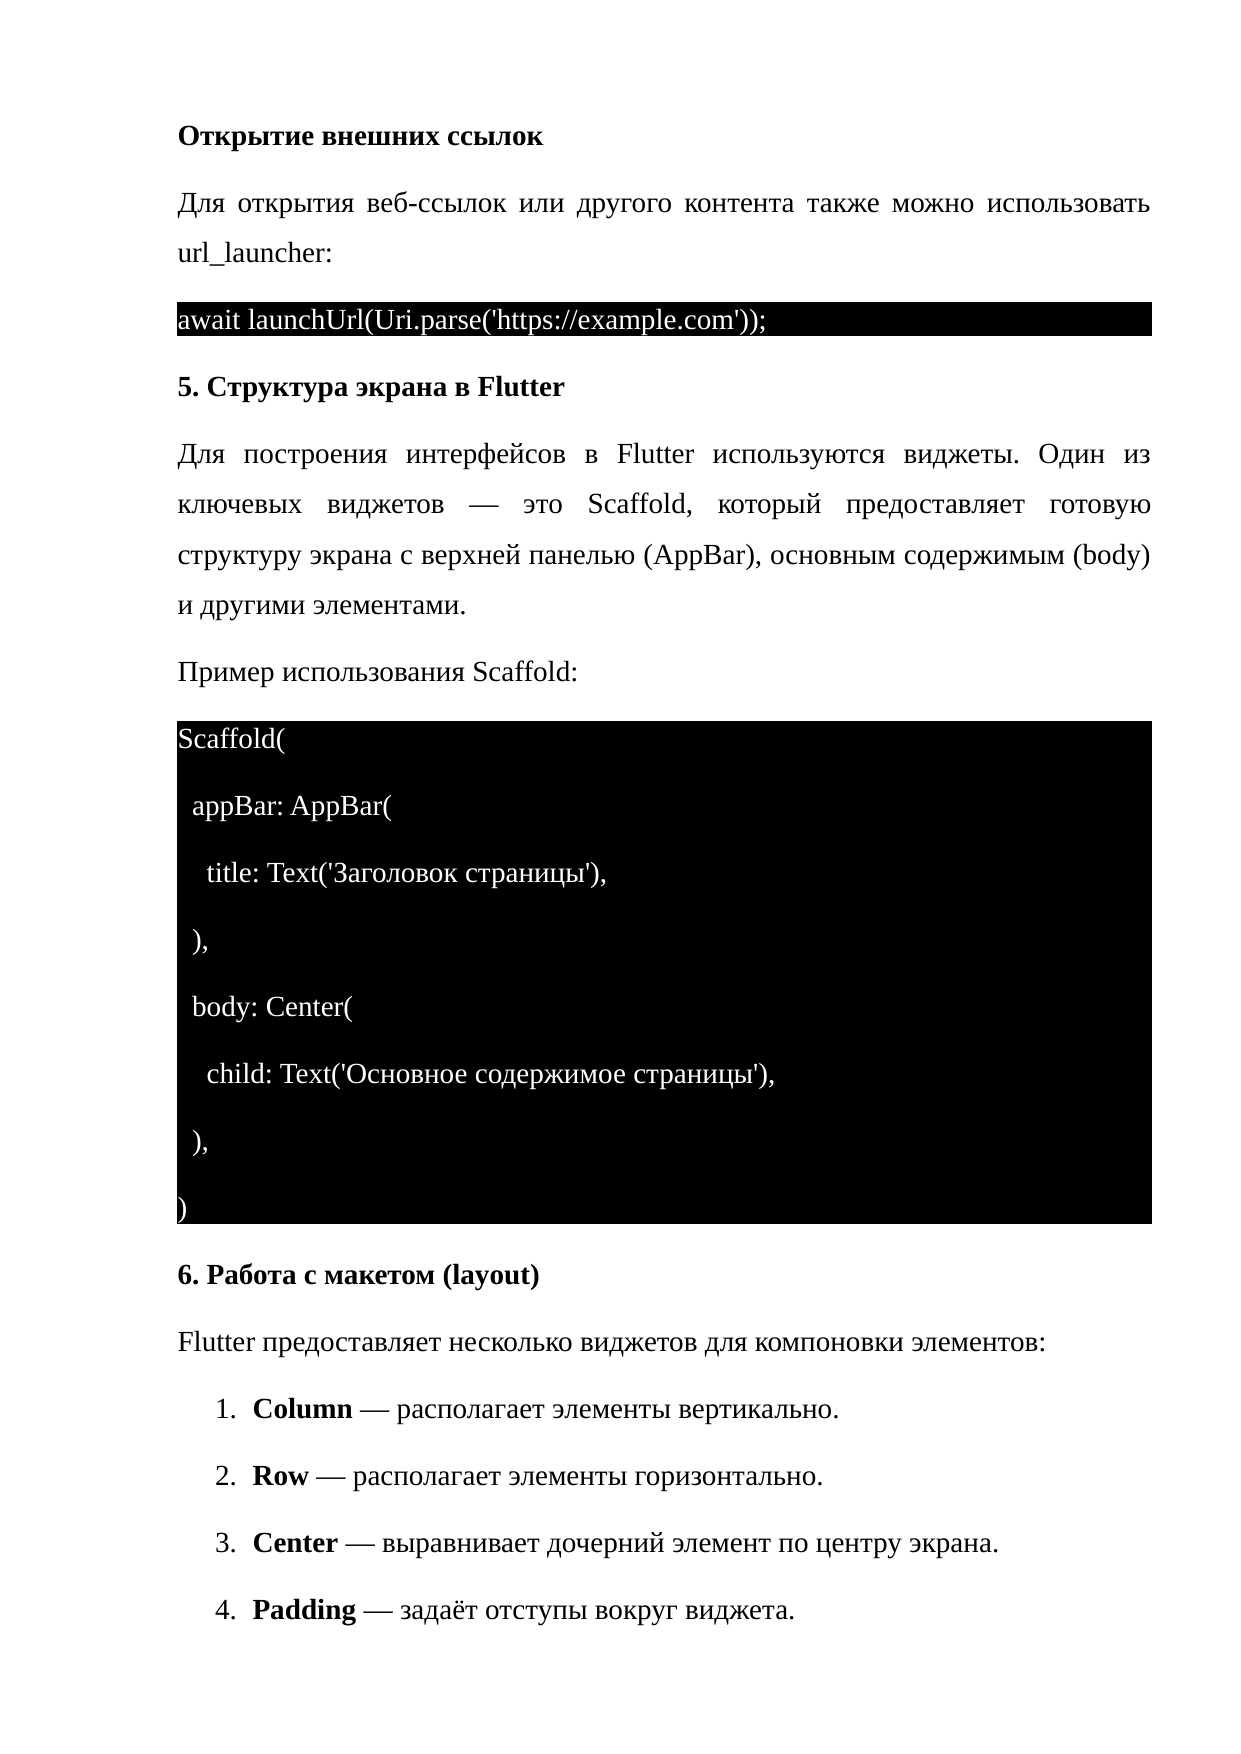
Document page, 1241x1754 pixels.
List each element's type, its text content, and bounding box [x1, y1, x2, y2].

text 5. Структура экрана в Flutter [177, 369, 1152, 403]
text appBar: AppBar( [177, 788, 1152, 822]
text Flutter предоставляет несколько виджетов для компоновки элементов: [177, 1324, 1152, 1358]
text Для построения интерфейсов в Flutter используются виджеты. Один из ключевых виджетов — это Scaffold, который предоставляет готовую структуру экрана с верхней панелью (AppBar), основным содержимым (body) и другими элементами. [177, 436, 1152, 621]
text body: Center( [177, 989, 1152, 1023]
text ) [177, 1190, 1152, 1224]
text child: Text('Основное содержимое страницы'), [177, 1056, 1152, 1090]
text Scaffold( [177, 721, 1152, 755]
text Открытие внешних ссылок [177, 118, 1152, 152]
list Padding — задаёт отступы вокруг виджета. [215, 1592, 1152, 1626]
text Пример использования Scaffold: [177, 654, 1152, 688]
text await launchUrl(Uri.parse('https://example.com')); [177, 302, 1152, 336]
list Row — располагает элементы горизонтально. [215, 1458, 1152, 1492]
text title: Text('Заголовок страницы'), [177, 855, 1152, 889]
list Center — выравнивает дочерний элемент по центру экрана. [215, 1525, 1152, 1558]
list Column — располагает элементы вертикально. [215, 1391, 1152, 1424]
text ), [177, 1123, 1152, 1157]
text Для открытия веб-ссылок или другого контента также можно использовать url_launcher: [177, 185, 1152, 269]
text ), [177, 922, 1152, 956]
text 6. Работа с макетом (layout) [177, 1257, 1152, 1291]
